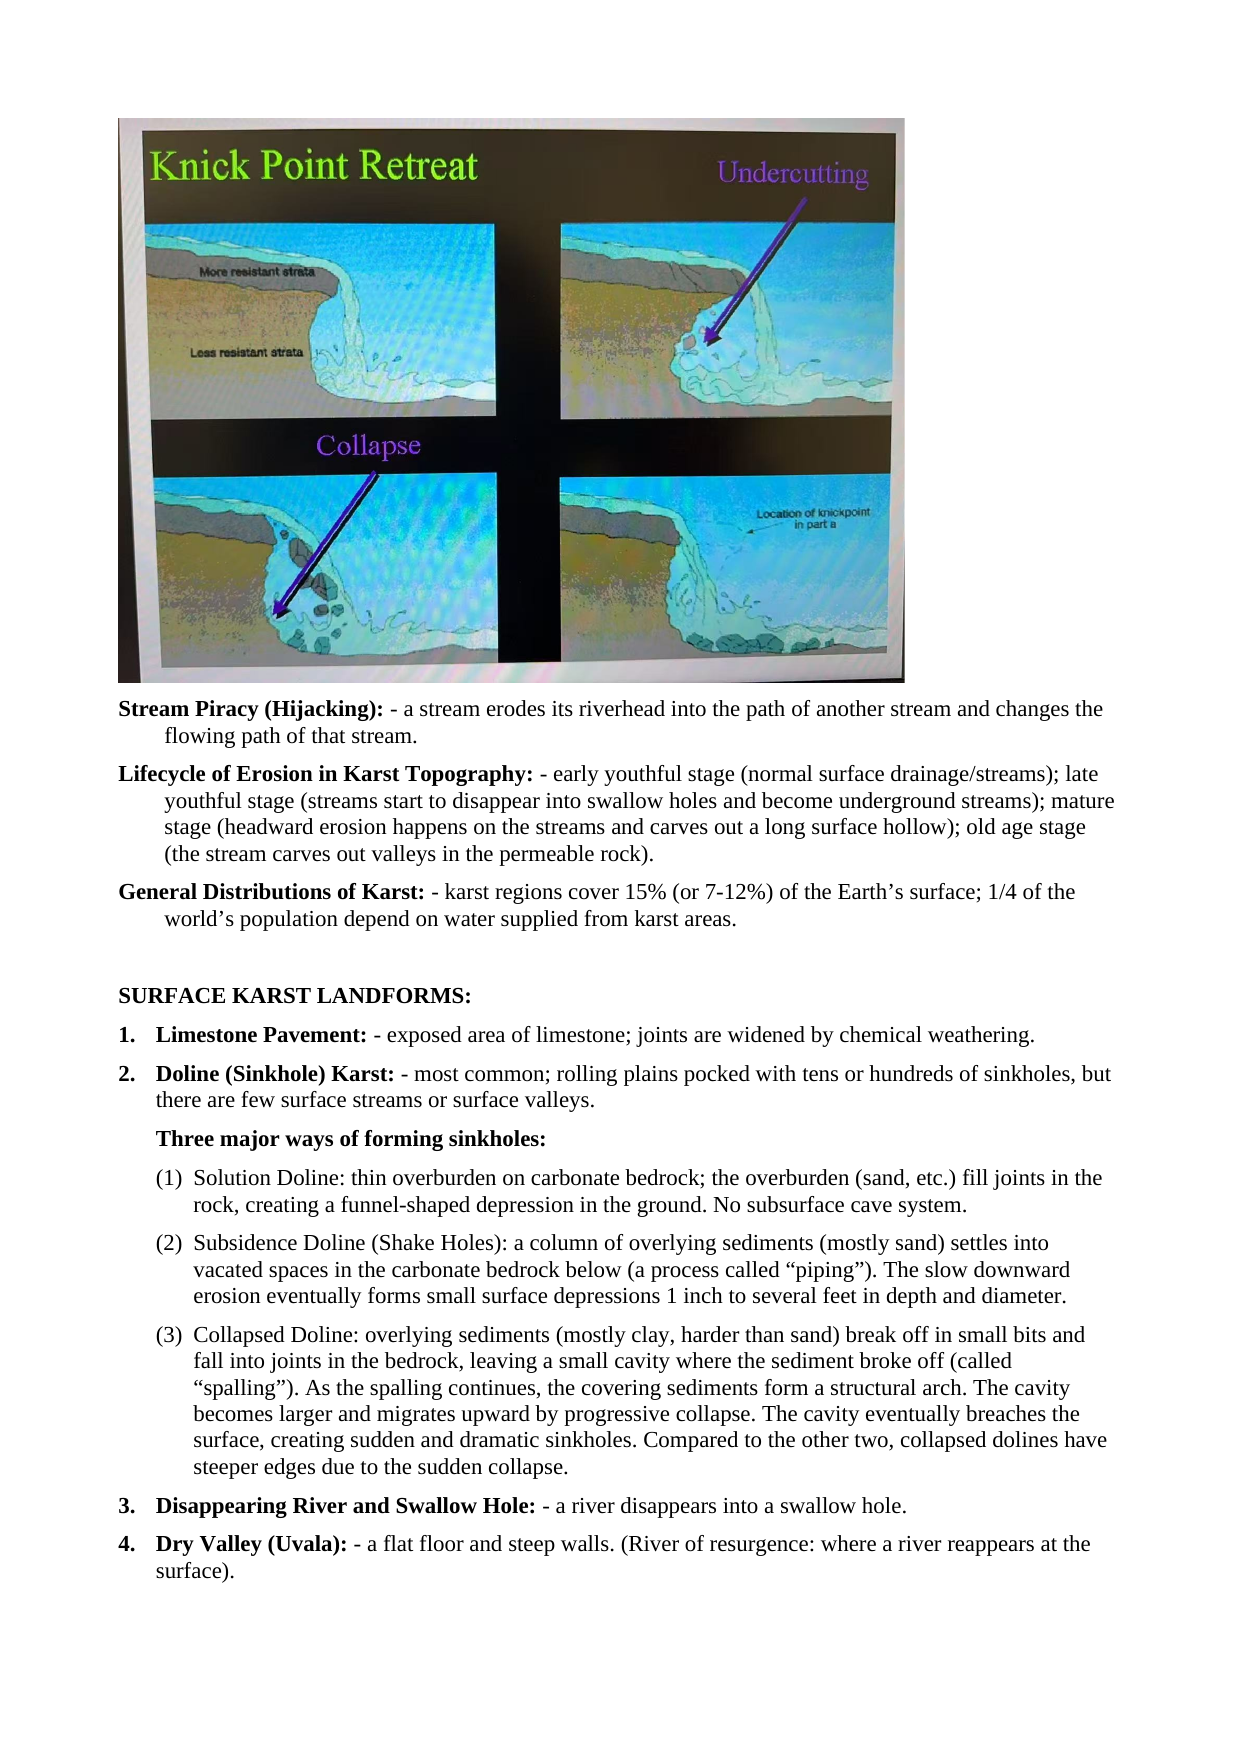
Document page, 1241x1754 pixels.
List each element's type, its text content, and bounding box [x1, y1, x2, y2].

list Subsidence Doline (Shake Holes): a column of overlying sediments (mostly sand) settles into vacated spaces in the carbonate bedrock below (a process called “piping”). The slow downward erosion eventually forms small surface depressions 1 inch to several feet in depth and diameter. [156, 1229, 1122, 1308]
text SURFACE KARST LANDFORMS: [118, 982, 1122, 1009]
list Collapsed Doline: overlying sediments (mostly clay, harder than sand) break off in small bits and fall into joints in the bedrock, leaving a small cavity where the sediment broke off (called “spalling”). As the spalling continues, the covering sediments form a structural arch. The cavity becomes larger and migrates upward by progressive collapse. The cavity eventually breaches the surface, creating sudden and dramatic sinkholes. Compared to the other two, collapsed dolines have steeper edges due to the sudden collapse. [156, 1321, 1122, 1479]
list Solution Doline: thin overburden on carbonate bedrock; the overburden (sand, etc.) fill joints in the rock, creating a funnel-shaped depression in the ground. No subsurface cave system. [156, 1164, 1122, 1217]
picture [118, 118, 905, 683]
text Stream Piracy (Hijacking): - a stream erodes its riverhead into the path of another stream and changes the flowing path of that stream. [118, 695, 1122, 748]
text Three major ways of forming sinkholes: [118, 1125, 1122, 1152]
list Disappearing River and Swallow Hole: - a river disappears into a swallow hole. [118, 1492, 1122, 1518]
list Limestone Pavement: - exposed area of limestone; joints are widened by chemical weathering. [118, 1021, 1122, 1048]
list Dry Valley (Uvala): - a flat floor and steep walls. (River of resurgence: where a river reappears at the surface). [118, 1531, 1122, 1583]
text Lifecycle of Erosion in Karst Topography: - early youthful stage (normal surface drainage/streams); late youthful stage (streams start to disappear into swallow holes and become underground streams); mature stage (headward erosion happens on the streams and carves out a long surface hollow); old age stage (the stream carves out valleys in the permeable rock). [118, 761, 1122, 866]
list Doline (Sinkhole) Karst: - most common; rolling plains pocked with tens or hundreds of sinkholes, but there are few surface streams or surface valleys. [118, 1060, 1122, 1113]
text General Distributions of Karst: - karst regions cover 15% (or 7-12%) of the Earth’s surface; 1/4 of the world’s population depend on water supplied from karst areas. [118, 878, 1122, 931]
